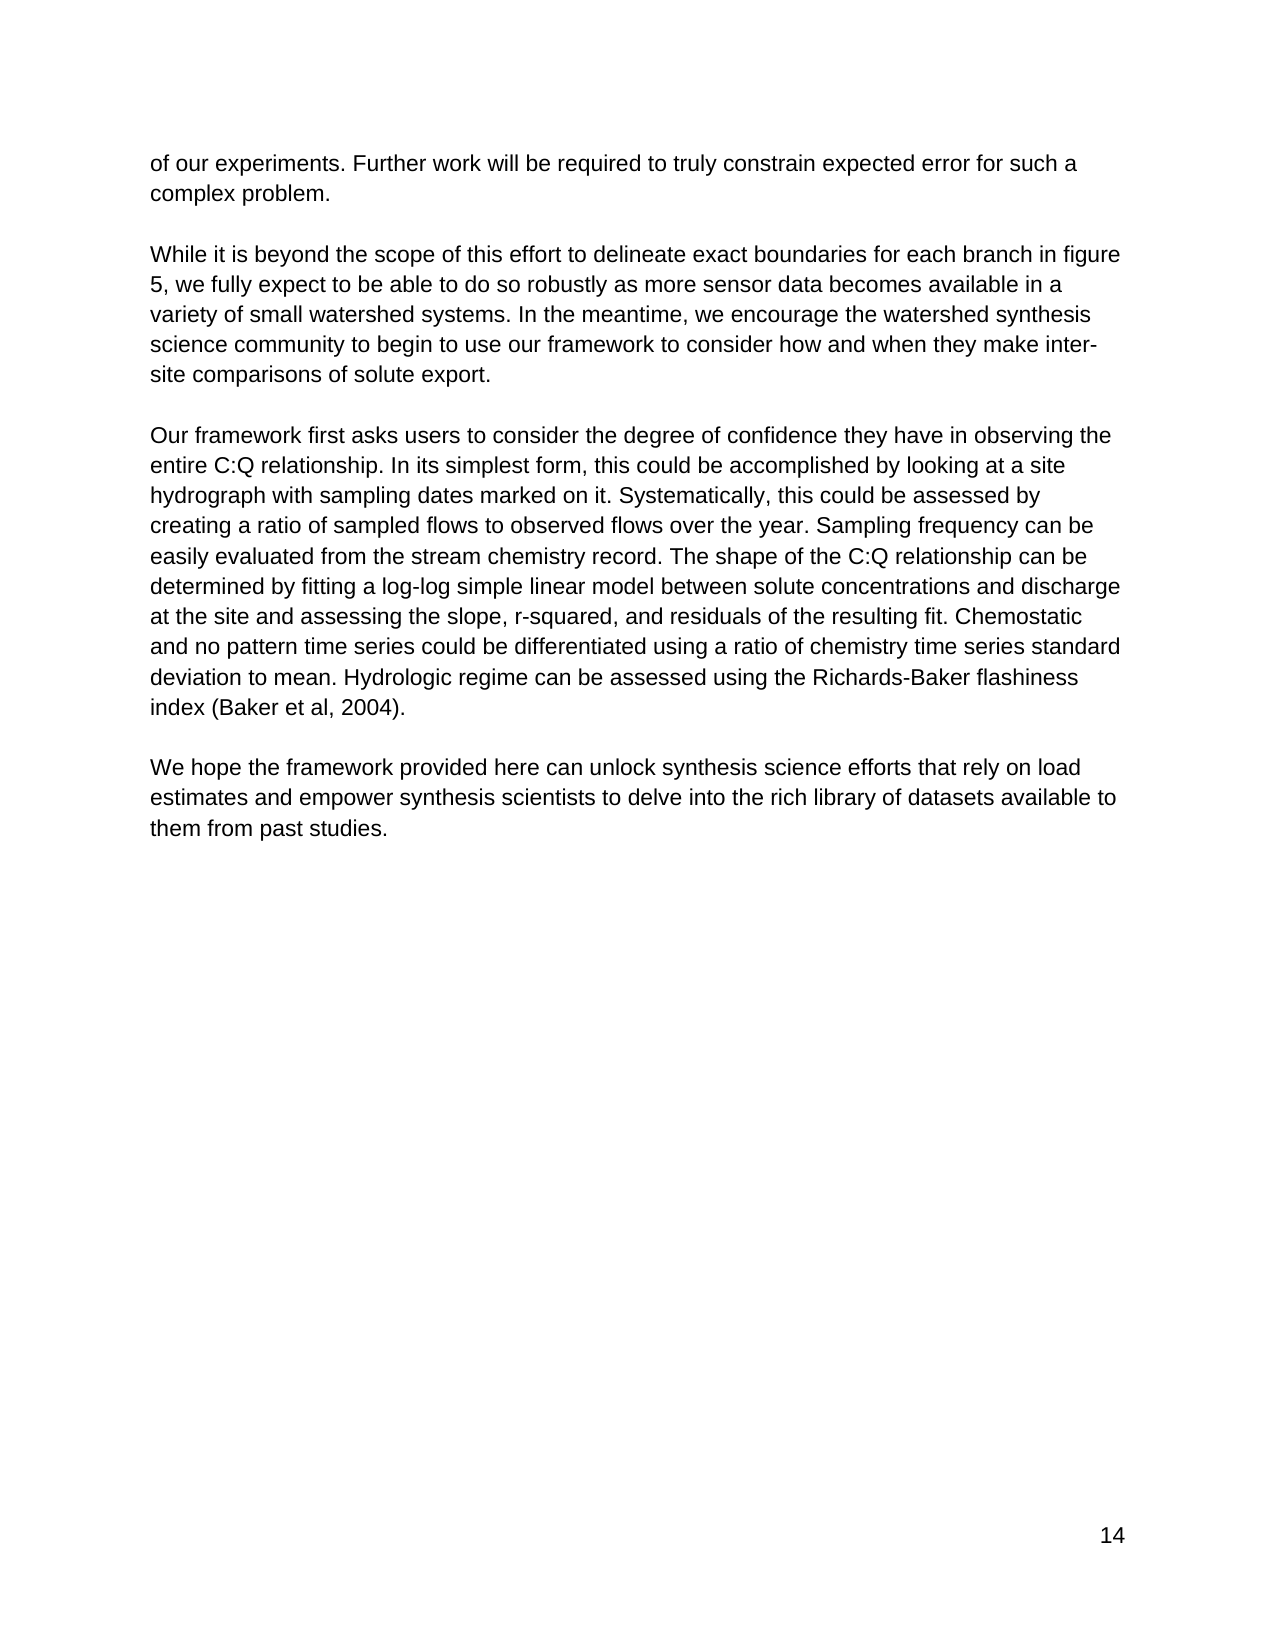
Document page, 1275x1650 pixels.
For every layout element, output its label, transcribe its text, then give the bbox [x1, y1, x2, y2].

text Our framework first asks users to consider the degree of confidence they have in observing the entire C:Q relationship. In its simplest form, this could be accomplished by looking at a site hydrograph with sampling dates marked on it. Systematically, this could be assessed by creating a ratio of sampled flows to observed flows over the year. Sampling frequency can be easily evaluated from the stream chemistry record. The shape of the C:Q relationship can be determined by fitting a log-log simple linear model between solute concentrations and discharge at the site and assessing the slope, r-squared, and residuals of the resulting fit. Chemostatic and no pattern time series could be differentiated using a ratio of chemistry time series standard deviation to mean. Hydrologic regime can be assessed using the Richards-Baker flashiness index (Baker et al, 2004). [150, 422, 1125, 720]
text While it is beyond the scope of this effort to delineate exact boundaries for each branch in figure 5, we fully expect to be able to do so robustly as more sensor data becomes available in a variety of small watershed systems. In the meantime, we encourage the watershed synthesis science community to begin to use our framework to consider how and when they make inter-site comparisons of solute export. [150, 241, 1125, 388]
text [150, 150, 1125, 207]
text We hope the framework provided here can unlock synthesis science efforts that rely on load estimates and empower synthesis scientists to delve into the rich library of datasets available to them from past studies. [150, 754, 1125, 841]
